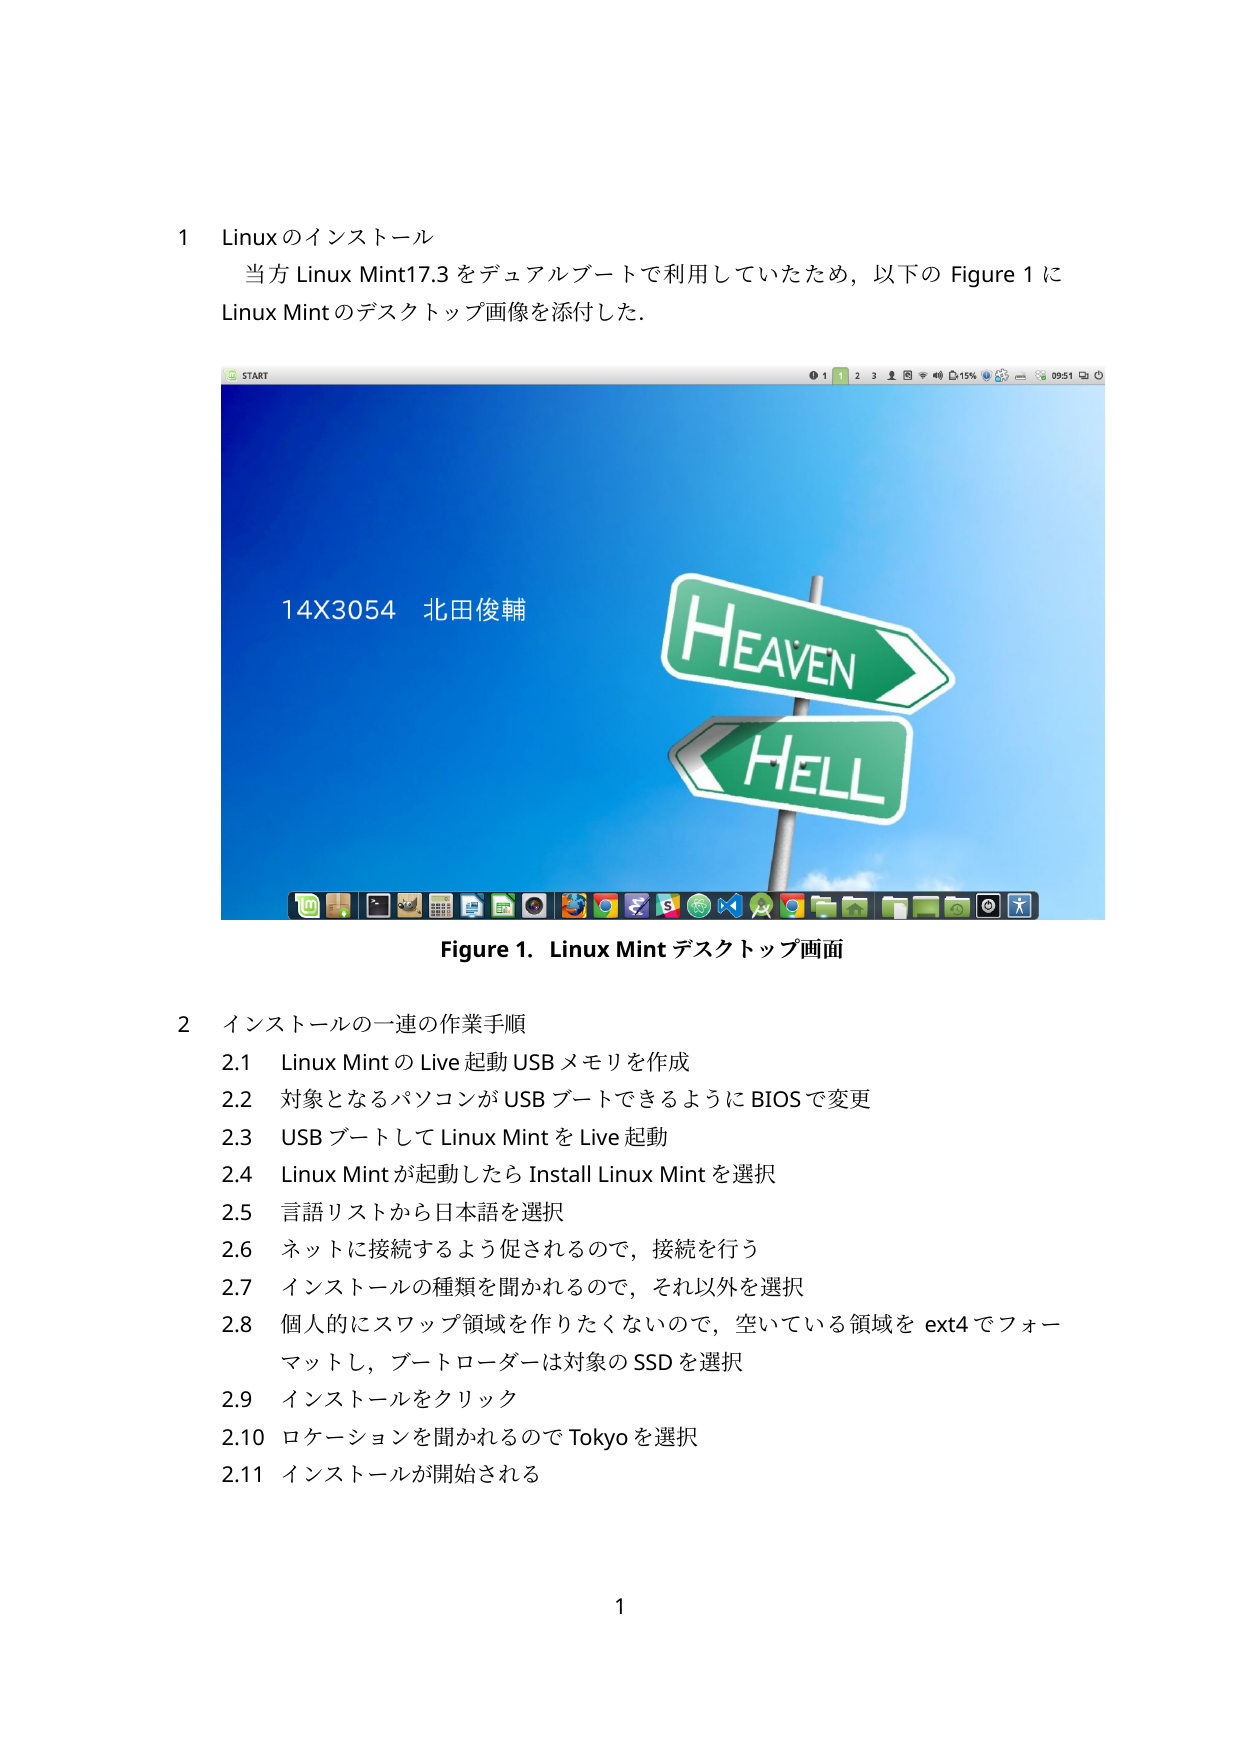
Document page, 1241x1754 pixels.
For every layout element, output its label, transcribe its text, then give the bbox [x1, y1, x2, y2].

list インストールの種類を聞かれるので，それ以外を選択 [221, 1267, 1063, 1304]
list ネットに接続するよう促されるので，接続を行う [221, 1229, 1063, 1267]
list インストールが開始される [221, 1454, 1063, 1492]
list Linux Mintが起動したらInstall Linux Mintを選択 [221, 1154, 1063, 1192]
text Figure 1．Linux Mintデスクトップ画面 [221, 929, 1063, 967]
list 個人的にスワップ領域を作りたくないので，空いている領域をext4でフォーマットし，ブートローダーは対象のSSDを選択 [221, 1304, 1063, 1379]
list インストールをクリック [221, 1379, 1063, 1417]
list 対象となるパソコンがUSBブートできるようにBIOSで変更 [221, 1079, 1063, 1117]
list Linux MintのLive起動USBメモリを作成 [221, 1042, 1063, 1079]
picture [221, 366, 1106, 920]
list 当方Linux Mint17.3をデュアルブートで利用していたため，以下のFigure 1にLinux Mintのデスクトップ画像を添付した． [221, 254, 1063, 329]
list ロケーションを聞かれるのでTokyoを選択 [221, 1417, 1063, 1454]
list USBブートしてLinux MintをLive起動 [221, 1117, 1063, 1154]
list インストールの一連の作業手順 [177, 1004, 1063, 1042]
list Linuxのインストール [177, 217, 1063, 254]
list 言語リストから日本語を選択 [221, 1192, 1063, 1229]
